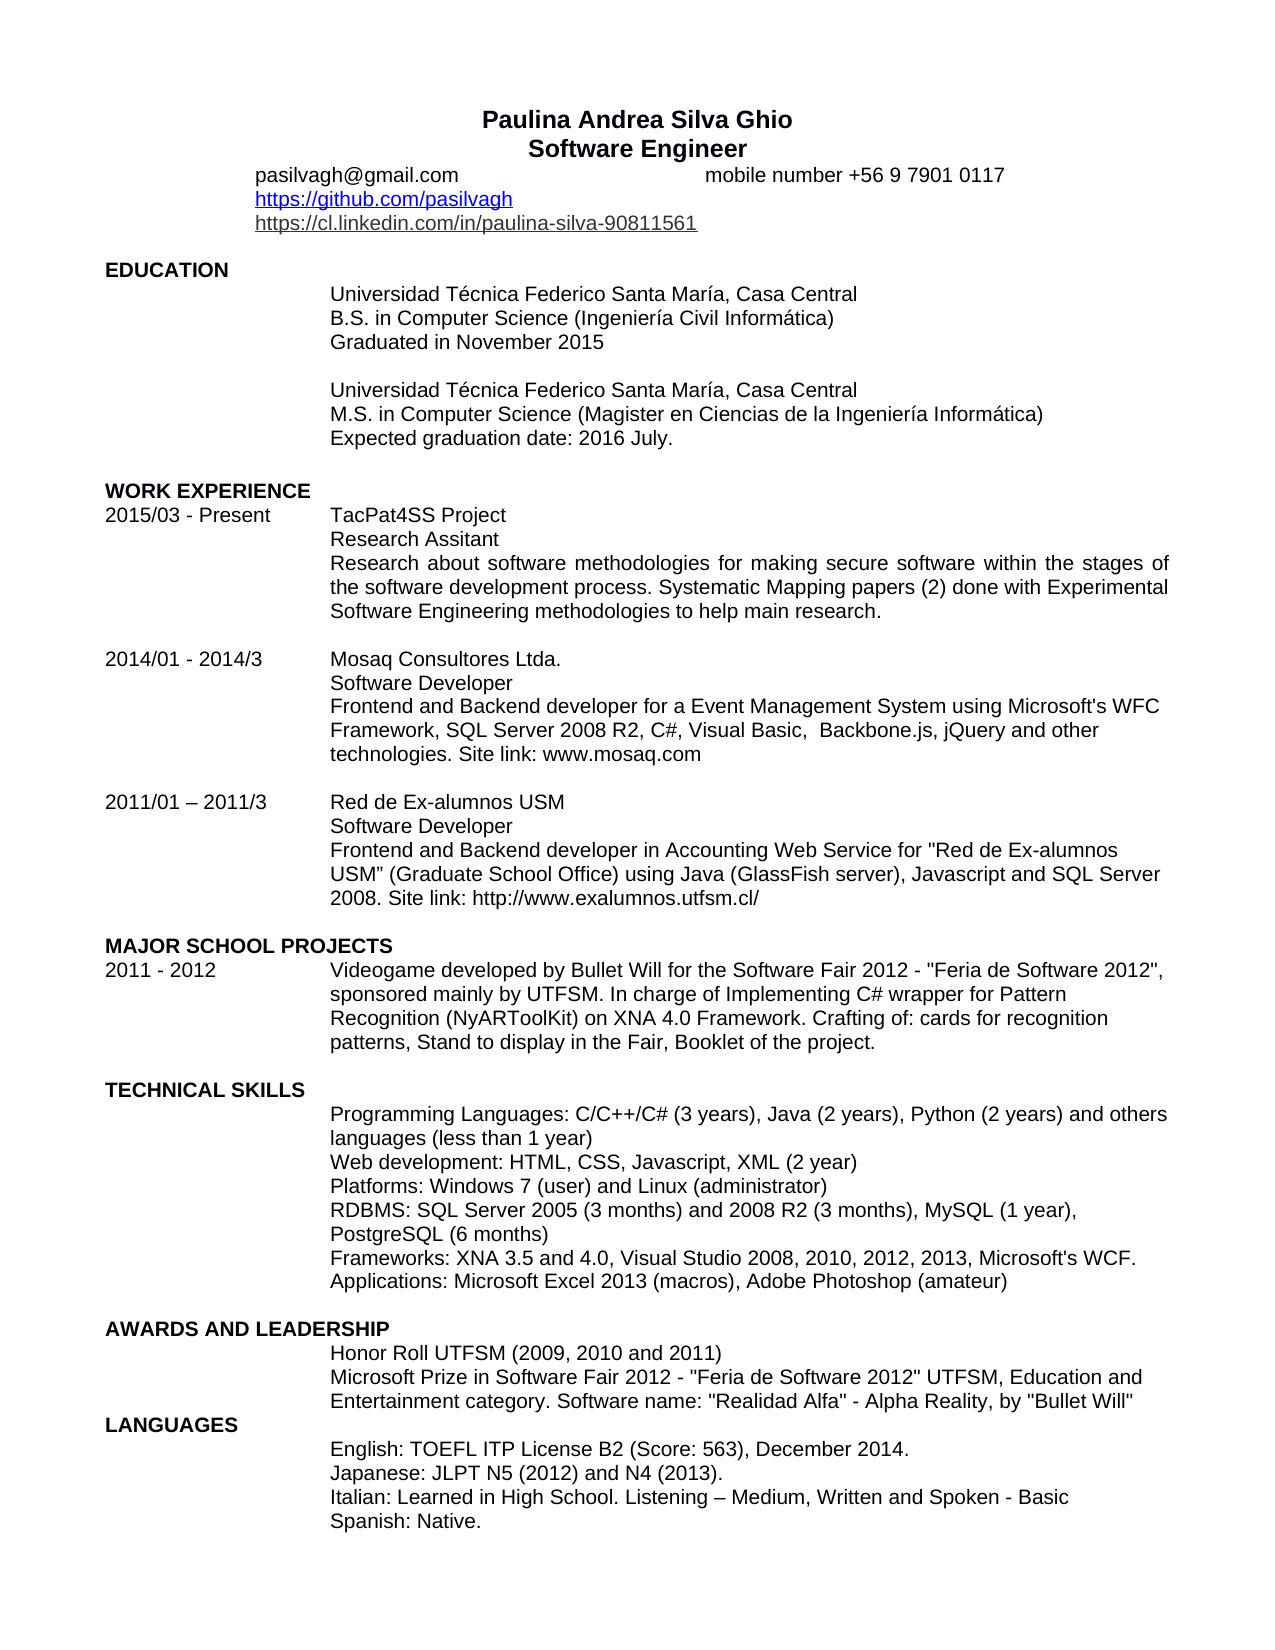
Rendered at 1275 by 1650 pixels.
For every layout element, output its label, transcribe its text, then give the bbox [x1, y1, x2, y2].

text RDBMS: SQL Server 2005 (3 months) and 2008 R2 (3 months), MySQL (1 year), PostgreSQL (6 months) [105, 1197, 1170, 1245]
text Research about software methodologies for making secure software within the stages of the software development process. Systematic Mapping papers (2) done with Experimental Software Engineering methodologies to help main research. [330, 551, 1170, 622]
text 2015/03 - Present TacPat4SS Project [105, 503, 1170, 527]
text https://cl.linkedin.com/in/paulina-silva-90811561 [180, 210, 1170, 234]
text Programming Languages: C/C++/C# (3 years), Java (2 years), Python (2 years) and others languages (less than 1 year) [105, 1102, 1170, 1149]
text Platforms: Windows 7 (user) and Linux (administrator) [105, 1173, 1170, 1197]
text Expected graduation date: 2016 July. [255, 426, 1170, 450]
text TECHNICAL SKILLS [105, 1078, 1170, 1102]
text Microsoft Prize in Software Fair 2012 - "Feria de Software 2012" UTFSM, Education and [292, 1365, 1170, 1389]
text LANGUAGES [105, 1413, 1170, 1437]
text Graduated in November 2015 [255, 330, 1170, 354]
text Universidad Técnica Federico Santa María, Casa Central [255, 378, 1170, 402]
text Frameworks: XNA 3.5 and 4.0, Visual Studio 2008, 2010, 2012, 2013, Microsoft's WCF. [105, 1245, 1170, 1269]
text Research Assitant [105, 527, 1170, 551]
text Honor Roll UTFSM (2009, 2010 and 2011) [292, 1341, 1170, 1365]
text Spanish: Native. [105, 1509, 1170, 1533]
text Entertainment category. Software name: "Realidad Alfa" - Alpha Reality, by "Bullet Will" [292, 1389, 1170, 1413]
text M.S. in Computer Science (Magister en Ciencias de la Ingeniería Informática) [255, 402, 1170, 426]
text Software Developer [105, 670, 1170, 694]
text Applications: Microsoft Excel 2013 (macros), Adobe Photoshop (amateur) [105, 1269, 1170, 1293]
text pasilvagh@gmail.com mobile number +56 9 7901 0117 [255, 162, 1170, 186]
text Japanese: JLPT N5 (2012) and N4 (2013). [105, 1461, 1170, 1485]
text AWARDS AND LEADERSHIP [105, 1317, 1170, 1341]
text Universidad Técnica Federico Santa María, Casa Central [255, 282, 1170, 306]
text MAJOR SCHOOL PROJECTS [105, 934, 1170, 958]
text Frontend and Backend developer in Accounting Web Service for "Red de Ex-alumnos USM” (Graduate School Office) using Java (GlassFish server), Javascript and SQL Server 2008. Site link: http://www.exalumnos.utfsm.cl/ [330, 838, 1170, 910]
text 2014/01 - 2014/3 Mosaq Consultores Ltda. [105, 646, 1170, 670]
text Web development: HTML, CSS, Javascript, XML (2 year) [105, 1149, 1170, 1173]
text EDUCATION [105, 258, 1170, 282]
text Software Engineer [105, 134, 1170, 162]
text WORK EXPERIENCE [105, 479, 1170, 503]
text https://github.com/pasilvagh [180, 186, 1170, 210]
text Software Developer [255, 814, 1170, 838]
text Italian: Learned in High School. Listening – Medium, Written and Spoken - Basic [105, 1485, 1170, 1509]
text Frontend and Backend developer for a Event Management System using Microsoft's WFC Framework, SQL Server 2008 R2, C#, Visual Basic, Backbone.js, jQuery and other technologies. Site link: www.mosaq.com [330, 694, 1170, 766]
text Paulina Andrea Silva Ghio [105, 105, 1170, 134]
text B.S. in Computer Science (Ingeniería Civil Informática) [255, 306, 1170, 330]
text 2011 - 2012 Videogame developed by Bullet Will for the Software Fair 2012 - "Feria de Software 2012", sponsored mainly by UTFSM. In charge of Implementing C# wrapper for Pattern Recognition (NyARToolKit) on XNA 4.0 Framework. Crafting of: cards for recognition patterns, Stand to display in the Fair, Booklet of the project. [105, 958, 1170, 1054]
text English: TOEFL ITP License B2 (Score: 563), December 2014. [105, 1437, 1170, 1461]
text 2011/01 – 2011/3 Red de Ex-alumnos USM [105, 790, 1170, 814]
